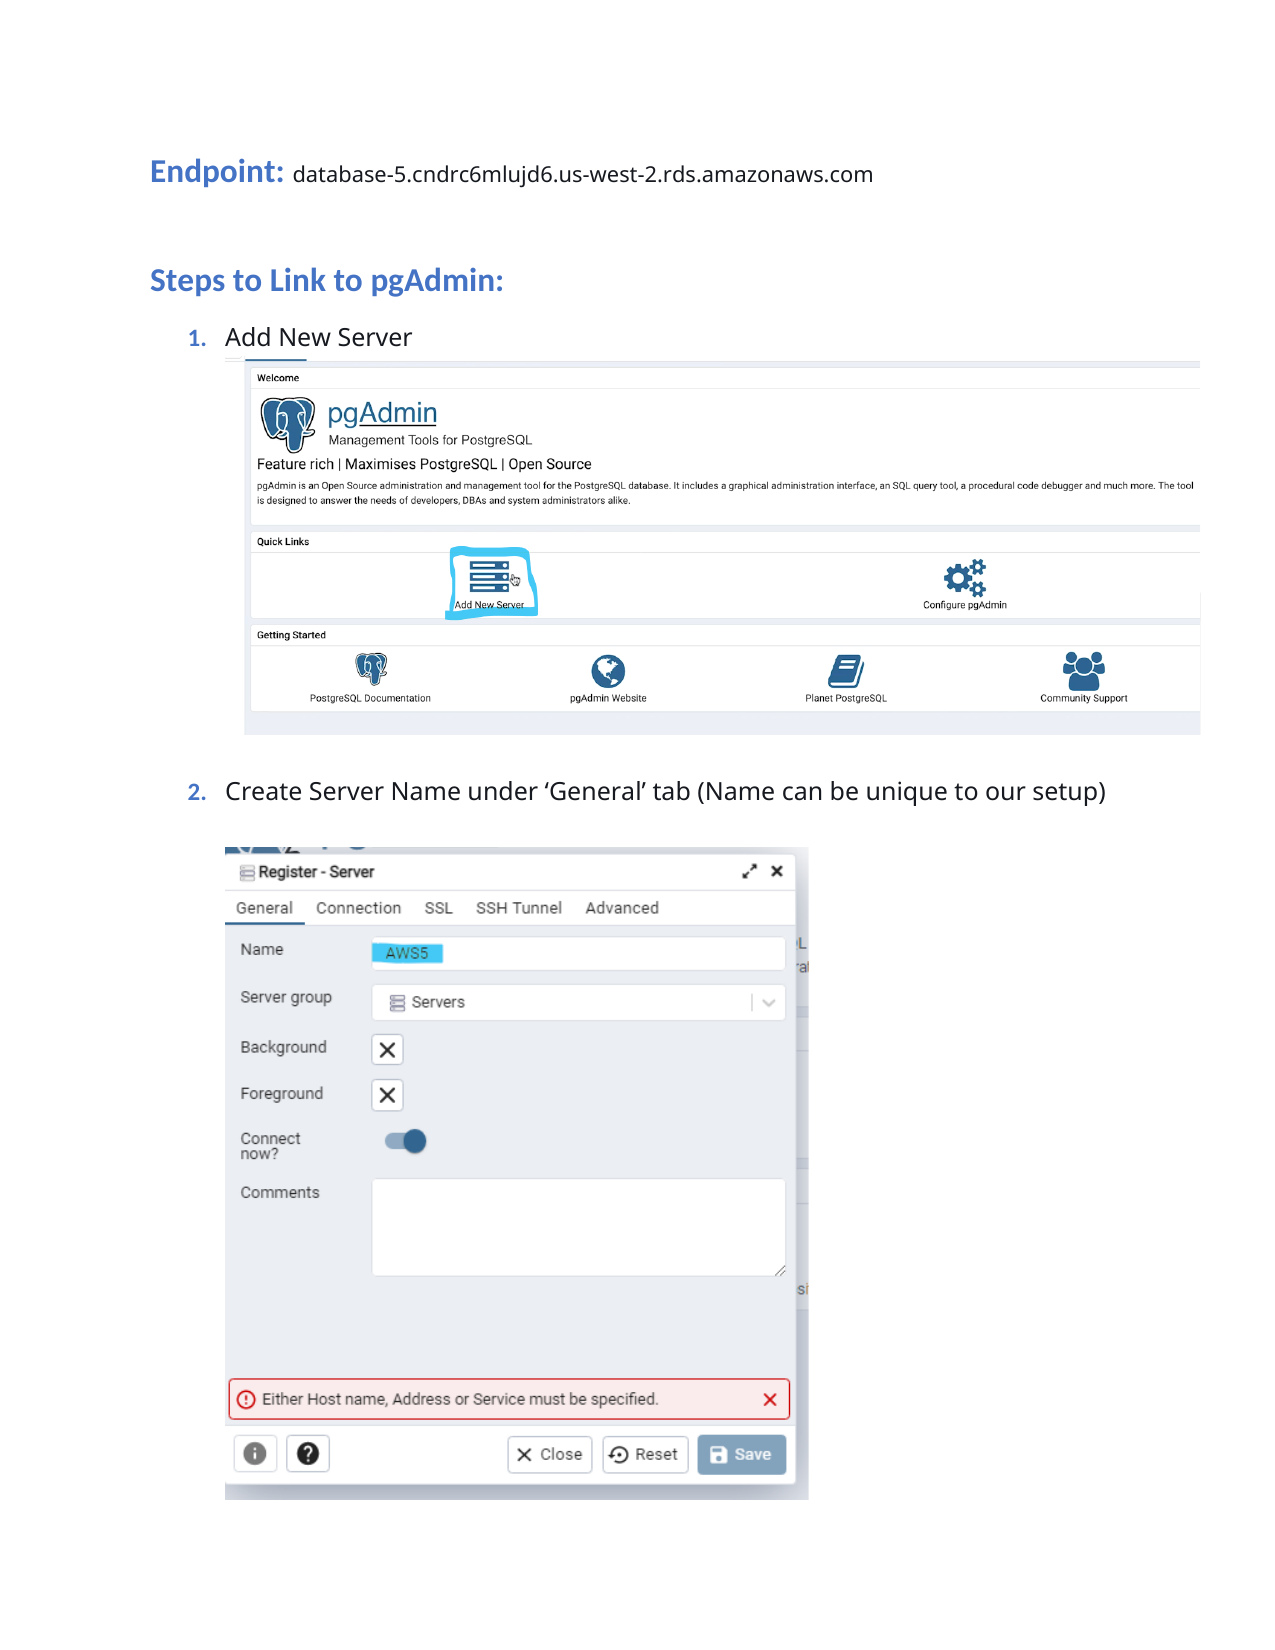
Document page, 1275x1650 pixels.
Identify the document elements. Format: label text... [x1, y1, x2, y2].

text Steps to Link to pgAdmin: [150, 259, 1125, 300]
picture [225, 847, 809, 1500]
picture [225, 356, 1200, 735]
list Create Server Name under ‘General’ tab (Name can be unique to our setup) [187, 773, 1125, 807]
text Endpoint: database-5.cndrc6mlujd6.us-west-2.rds.amazonaws.com [150, 150, 1125, 191]
